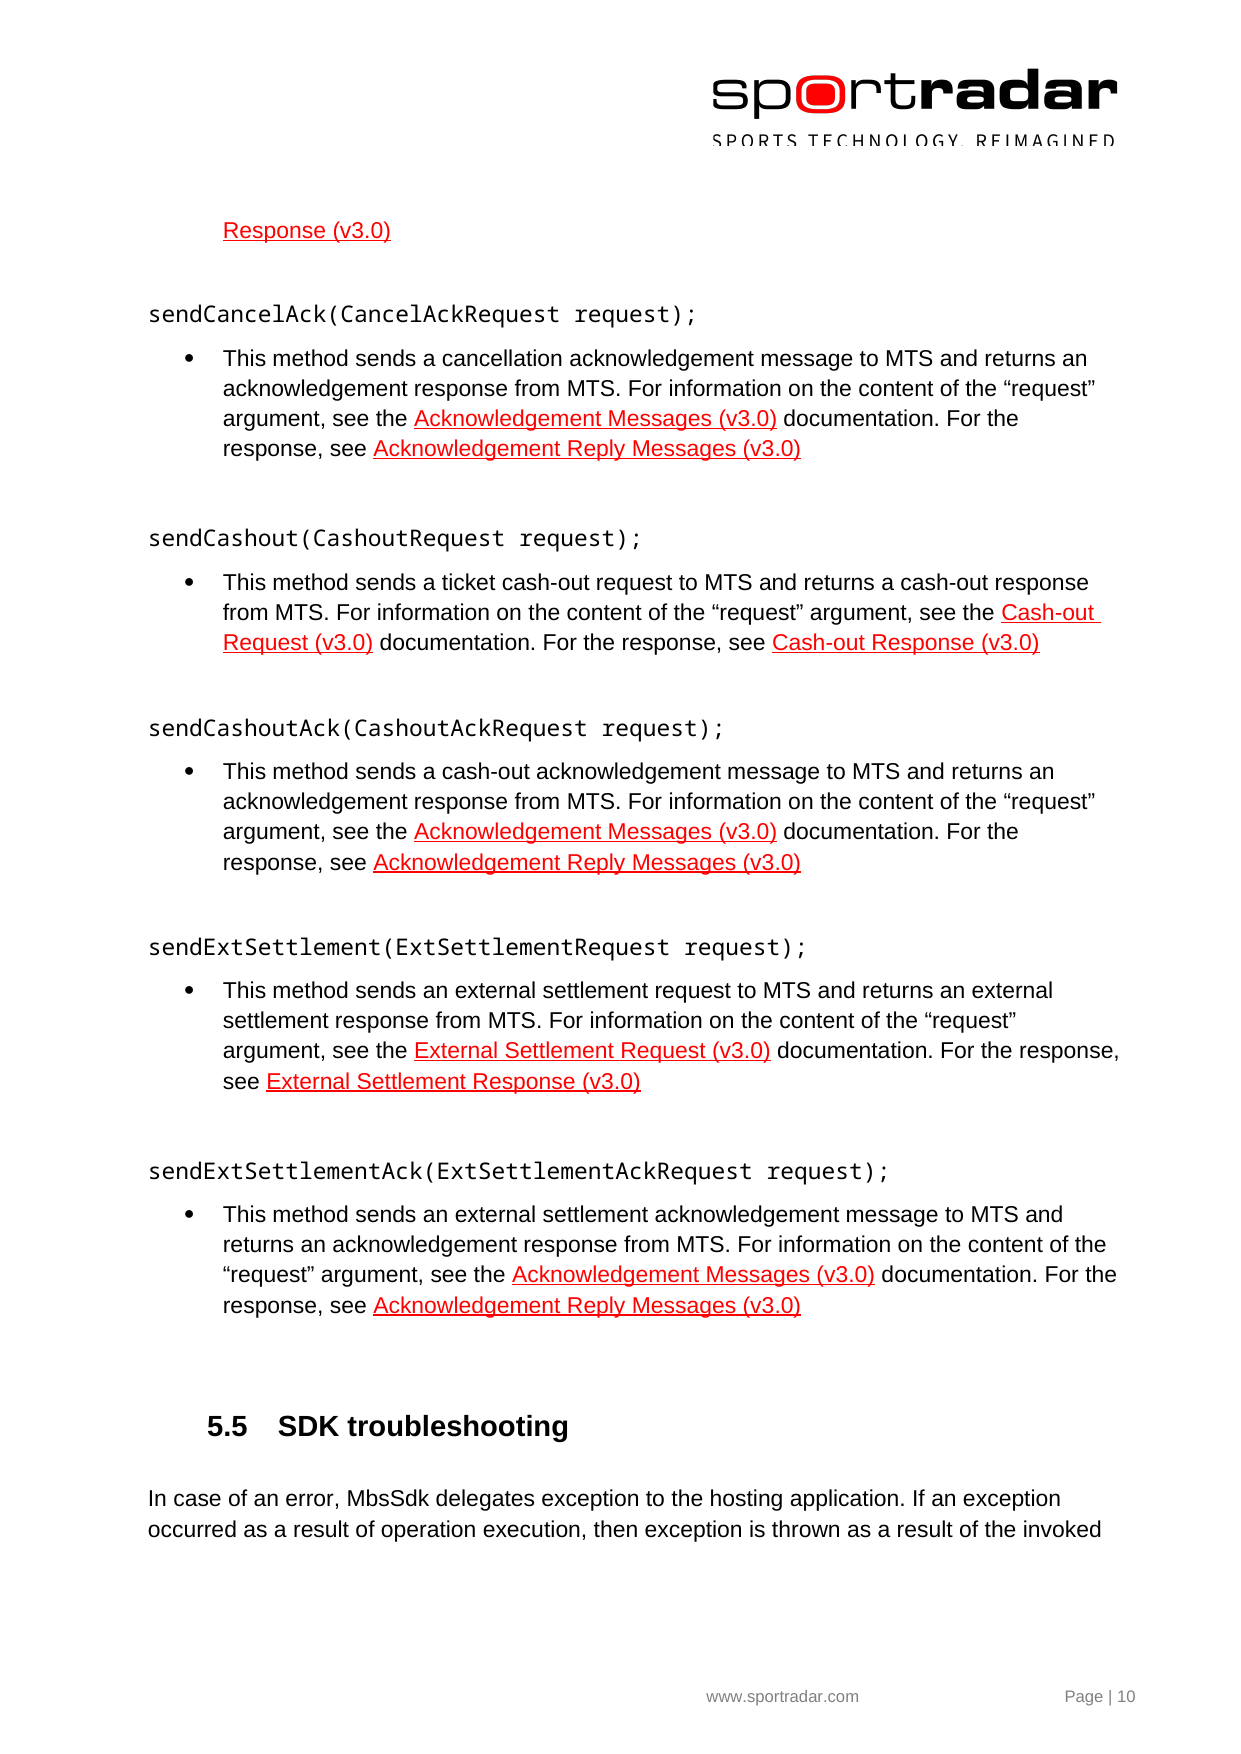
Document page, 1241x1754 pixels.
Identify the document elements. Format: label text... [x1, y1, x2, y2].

text sendExtSettlement(ExtSettlementRequest request); [148, 931, 1122, 962]
list This method sends a ticket cash-out request to MTS and returns a cash-out response from MTS. For information on the content of the “request” argument, see the Cash-out Request (v3.0) documentation. For the response, see Cash-out Response (v3.0) [185, 569, 1122, 656]
list This method sends an external settlement request to MTS and returns an external settlement response from MTS. For information on the content of the “request” argument, see the External Settlement Request (v3.0) documentation. For the response, see External Settlement Response (v3.0) [185, 977, 1122, 1094]
text sendCashoutAck(CashoutAckRequest request); [148, 711, 1122, 743]
text sendExtSettlementAck(ExtSettlementAckRequest request); [148, 1155, 1122, 1186]
list This method sends an external settlement acknowledgement message to MTS and returns an acknowledgement response from MTS. For information on the content of the “request” argument, see the Acknowledgement Messages (v3.0) documentation. For the response, see Acknowledgement Reply Messages (v3.0) [185, 1201, 1122, 1318]
text sendCashout(CashoutRequest request); [148, 522, 1122, 554]
list This method sends a cash-out acknowledgement message to MTS and returns an acknowledgement response from MTS. For information on the content of the “request” argument, see the Acknowledgement Messages (v3.0) documentation. For the response, see Acknowledgement Reply Messages (v3.0) [185, 758, 1122, 875]
text sendCancelAck(CancelAckRequest request); [148, 298, 1122, 330]
list This method sends a cancellation acknowledgement message to MTS and returns an acknowledgement response from MTS. For information on the content of the “request” argument, see the Acknowledgement Messages (v3.0) documentation. For the response, see Acknowledgement Reply Messages (v3.0) [185, 345, 1122, 462]
picture [712, 68, 1117, 146]
subtitle SDK troubleshooting [207, 1409, 1122, 1443]
